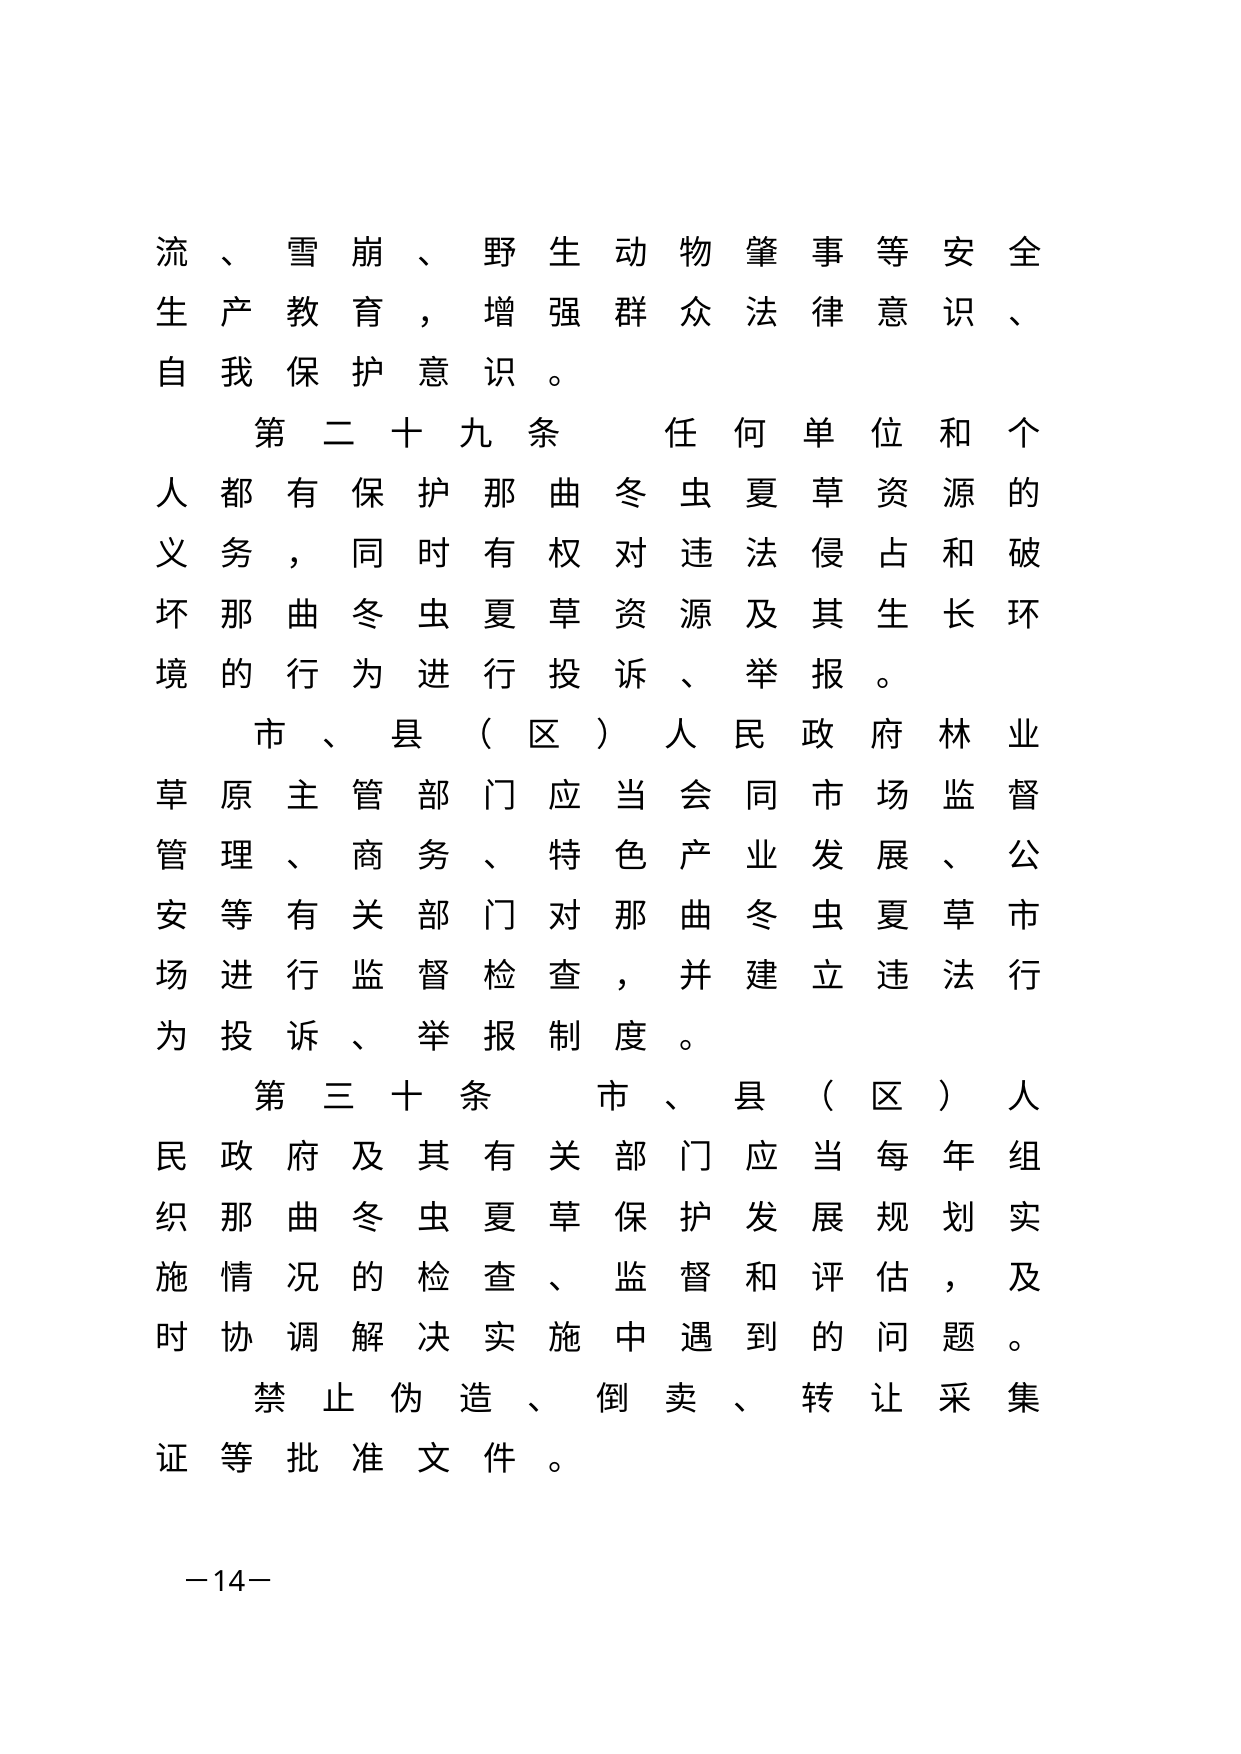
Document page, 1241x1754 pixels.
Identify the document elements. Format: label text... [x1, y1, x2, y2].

text 市、县（区）人民政府林业草原主管部门应当会同市场监督管理、商务、特色产业发展、公安等有关部门对那曲冬虫夏草市场进行监督检查，并建立违法行为投诉、举报制度。 [155, 702, 1073, 1064]
text 市、县（区）人民政府应当加强对虫草采集、交易的法治宣传和防雷电、落石、滑坡、泥石流、雪崩、野生动物肇事等安全生产教育，增强群众法律意识、自我保护意识。 [155, 219, 1073, 400]
text 禁止伪造、倒卖、转让采集证等批准文件。 [155, 1365, 1073, 1486]
text 第三十条 市、县（区）人民政府及其有关部门应当每年组织那曲冬虫夏草保护发展规划实施情况的检查、监督和评估，及时协调解决实施中遇到的问题。 [155, 1064, 1073, 1365]
text 第二十九条 任何单位和个人都有保护那曲冬虫夏草资源的义务，同时有权对违法侵占和破坏那曲冬虫夏草资源及其生长环境的行为进行投诉、举报。 [155, 400, 1073, 702]
